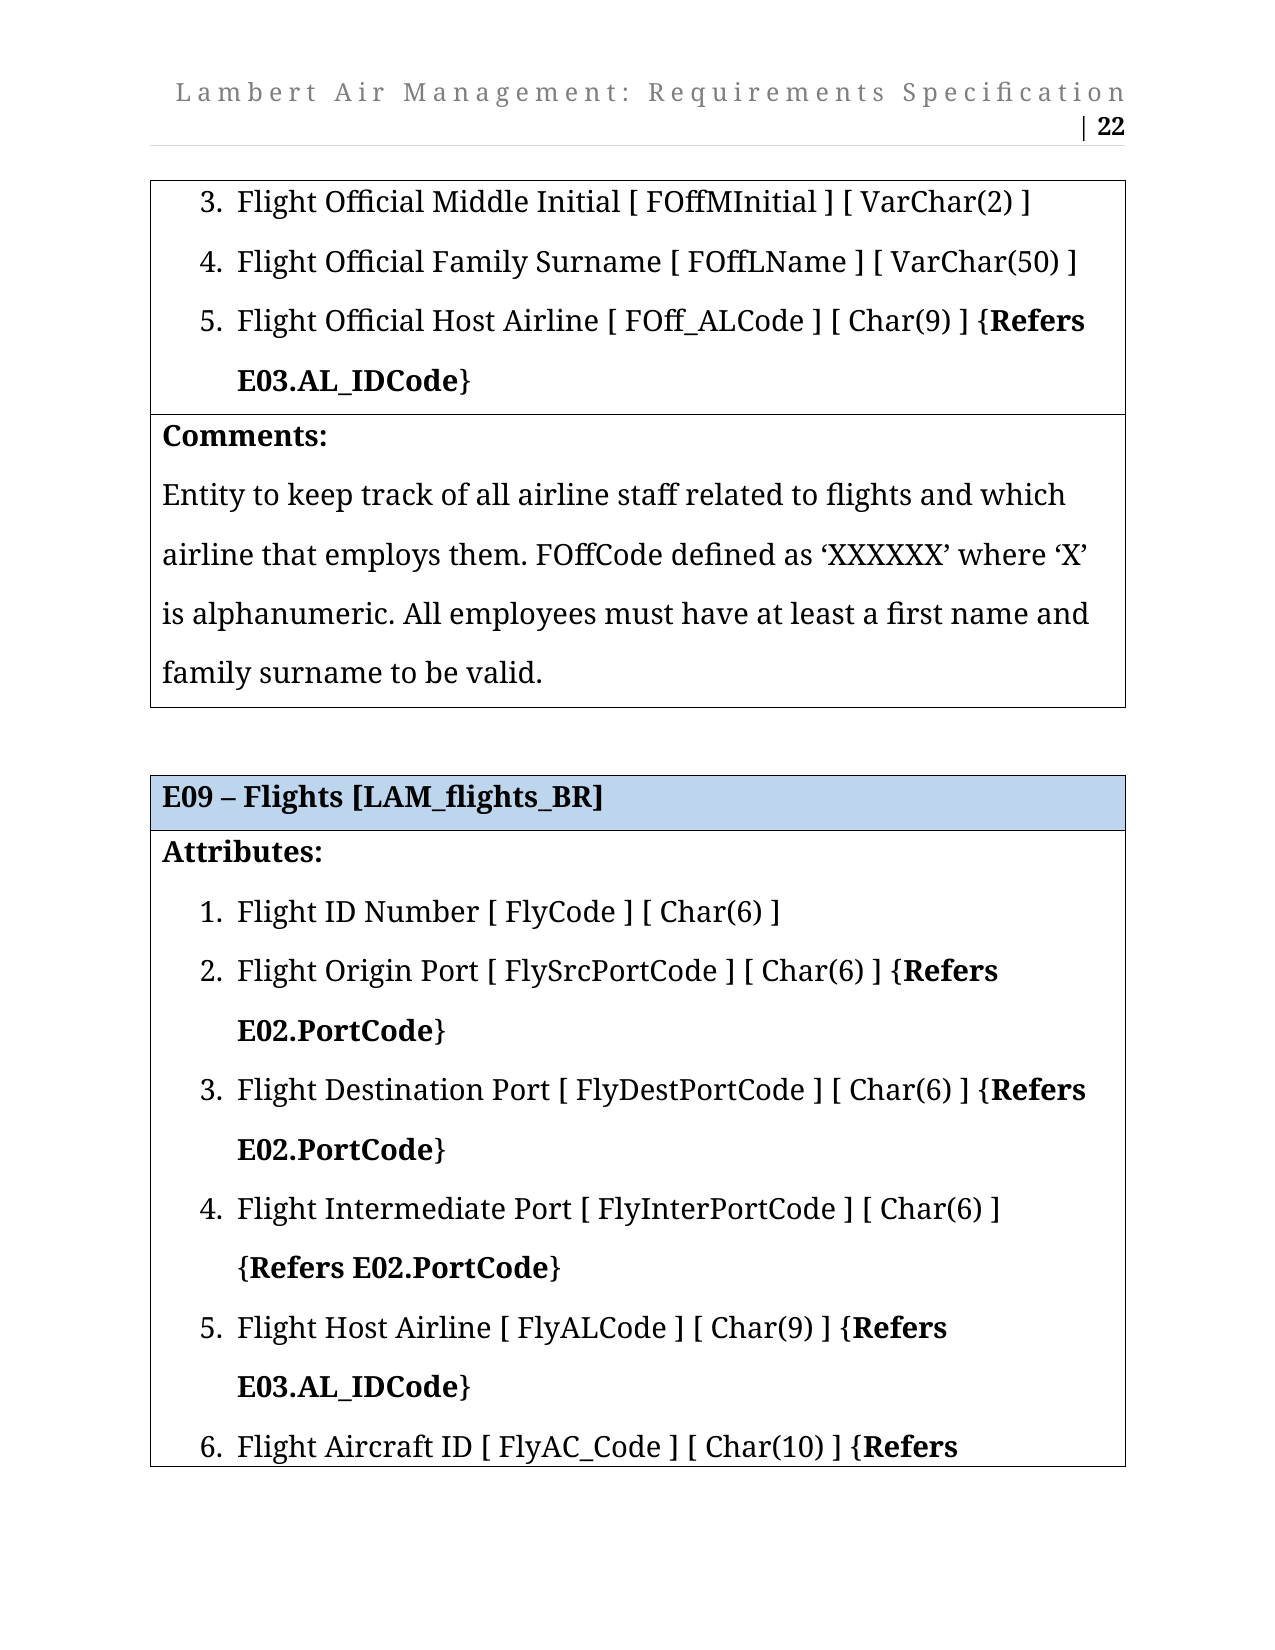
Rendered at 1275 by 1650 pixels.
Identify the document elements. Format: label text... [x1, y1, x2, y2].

table_header E09 – Flights [LAM_flights_BR] [151, 776, 1125, 830]
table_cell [151, 181, 1125, 414]
table_cell Comments: Entity to keep track of all airline staff related to flights and which airline that employs them. FOffCode defined as ‘XXXXXX’ where ‘X’ is alphanumeric. All employees must have at least a first name and family surname to be valid. [151, 415, 1125, 707]
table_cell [151, 831, 1125, 1466]
